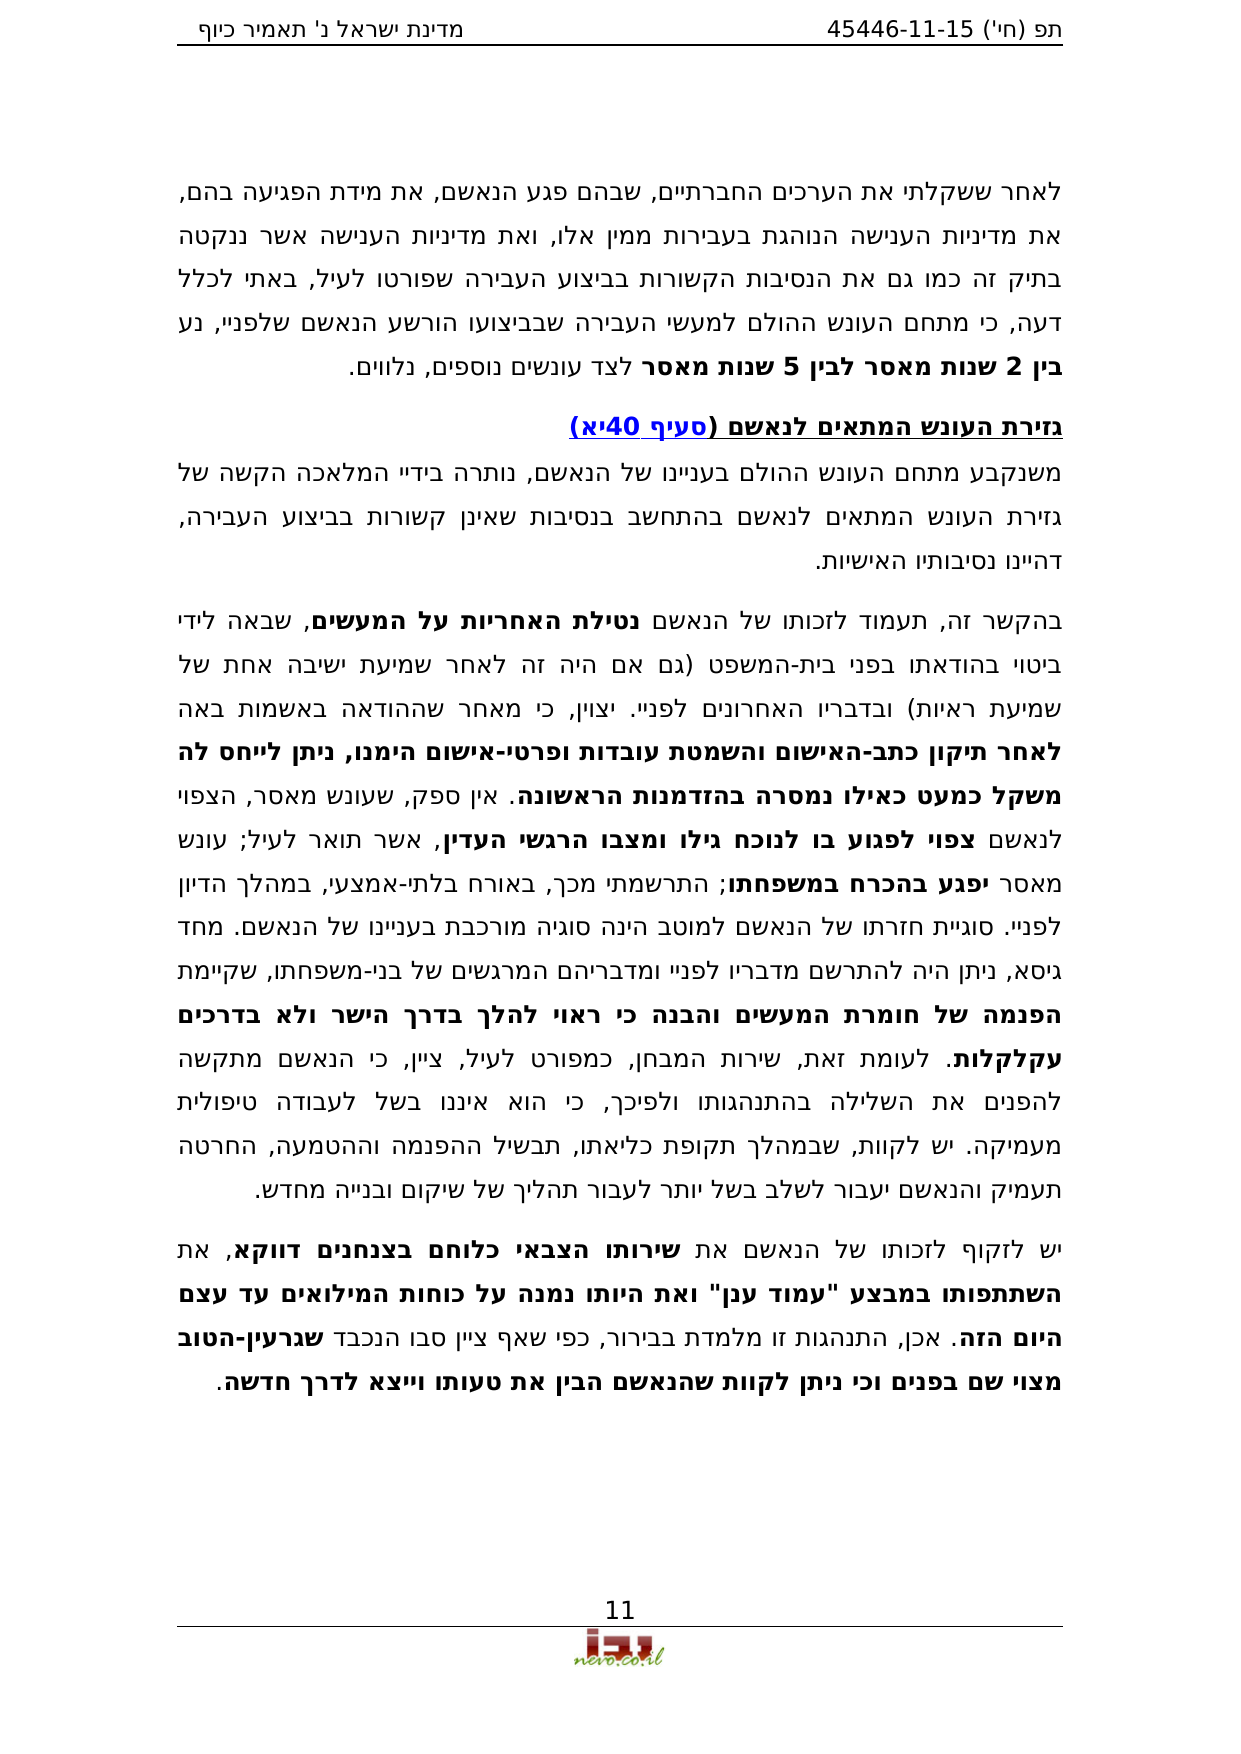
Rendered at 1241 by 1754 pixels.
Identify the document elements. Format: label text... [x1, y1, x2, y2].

text משנקבע מתחם העונש ההולם בעניינו של הנאשם, נותרה בידיי המלאכה הקשה של גזירת העונש המתאים לנאשם בהתחשב בנסיבות שאינן קשורות בביצוע העבירה, דהיינו נסיבותיו האישיות. [177, 458, 1063, 575]
text בהקשר זה, תעמוד לזכותו של הנאשם נטילת האחריות על המעשים, שבאה לידי ביטוי בהודאתו בפני בית-המשפט (גם אם היה זה לאחר שמיעת ישיבה אחת של שמיעת ראיות) ובדבריו האחרונים לפניי. יצוין, כי מאחר שההודאה באשמות באה לאחר תיקון כתב-האישום והשמטת עובדות ופרטי-אישום הימנו, ניתן לייחס לה משקל כמעט כאילו נמסרה בהזדמנות הראשונה. אין ספק, שעונש מאסר, הצפוי לנאשם צפוי לפגוע בו לנוכח גילו ומצבו הרגשי העדין, אשר תואר לעיל; עונש מאסר יפגע בהכרח במשפחתו; התרשמתי מכך, באורח בלתי-אמצעי, במהלך הדיון לפניי. סוגיית חזרתו של הנאשם למוטב הינה סוגיה מורכבת בעניינו של הנאשם. מחד גיסא, ניתן היה להתרשם מדבריו לפניי ומדבריהם המרגשים של בני-משפחתו, שקיימת הפנמה של חומרת המעשים והבנה כי ראוי להלך בדרך הישר ולא בדרכים עקלקלות. לעומת זאת, שירות המבחן, כמפורט לעיל, ציין, כי הנאשם מתקשה להפנים את השלילה בהתנהגותו ולפיכך, כי הוא איננו בשל לעבודה טיפולית מעמיקה. יש לקוות, שבמהלך תקופת כליאתו, תבשיל ההפנמה וההטמעה, החרטה תעמיק והנאשם יעבור לשלב בשל יותר לעבור תהליך של שיקום ובנייה מחדש. [177, 606, 1063, 1204]
text לאחר ששקלתי את הערכים החברתיים, שבהם פגע הנאשם, את מידת הפגיעה בהם, את מדיניות הענישה הנוהגת בעבירות ממין אלו, ואת מדיניות הענישה אשר ננקטה בתיק זה כמו גם את הנסיבות הקשורות בביצוע העבירה שפורטו לעיל, באתי לכלל דעה, כי מתחם העונש ההולם למעשי העבירה שבביצועו הורשע הנאשם שלפניי, נע בין 2 שנות מאסר לבין 5 שנות מאסר לצד עונשים נוספים, נלווים. [177, 177, 1063, 381]
text יש לזקוף לזכותו של הנאשם את שירותו הצבאי כלוחם בצנחנים דווקא, את השתתפותו במבצע "עמוד ענן" ואת היותו נמנה על כוחות המילואים עד עצם היום הזה. אכן, התנהגות זו מלמדת בבירור, כפי שאף ציין סבו הנכבד שגרעין-הטוב מצוי שם בפנים וכי ניתן לקוות שהנאשם הבין את טעותו וייצא לדרך חדשה. [177, 1236, 1063, 1396]
picture [574, 1628, 666, 1667]
text גזירת העונש המתאים לנאשם (סעיף 40יא) [177, 413, 1063, 442]
